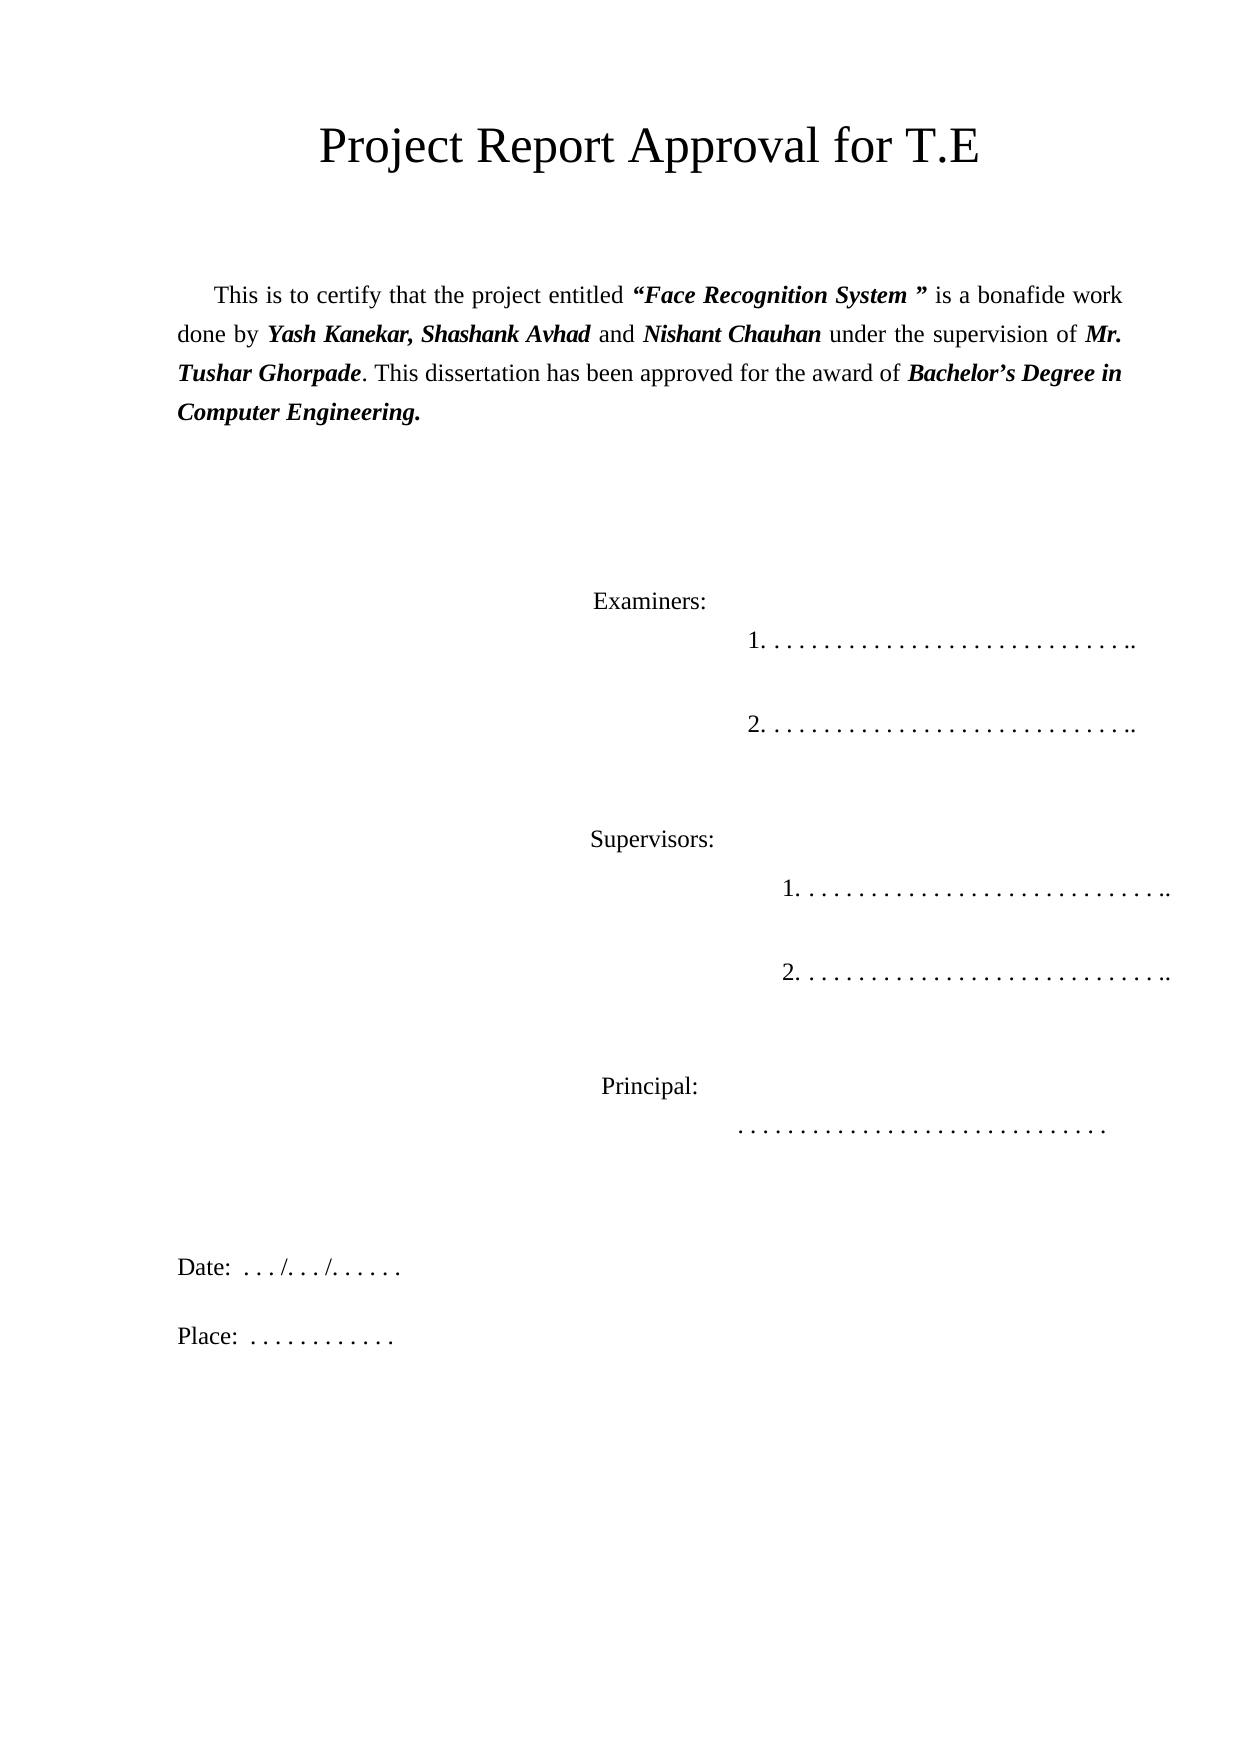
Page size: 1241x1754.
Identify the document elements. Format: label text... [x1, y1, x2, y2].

text This is to certify that the project entitled “Face Recognition System ” is a bonafide work done by Yash Kanekar, Shashank Avhad and Nishant Chauhan under the supervision of Mr. Tushar Ghorpade. This dissertation has been approved for the award of Bachelor’s Degree in Computer Engineering. [177, 280, 1122, 425]
text . . . . . . . . . . . . . . . . . . . . . . . . . . . . . . [735, 1111, 1108, 1139]
text 2. . . . . . . . . . . . . . . . . . . . . . . . . . . . . .. [735, 709, 1151, 738]
text Examiners: [349, 586, 951, 615]
text Date: . . . /. . . /. . . . . . [177, 1252, 1234, 1281]
text 1. . . . . . . . . . . . . . . . . . . . . . . . . . . . . .. [782, 873, 1234, 902]
text Principal: [349, 1071, 951, 1100]
text Project Report Approval for T.E [309, 115, 990, 174]
text 2. . . . . . . . . . . . . . . . . . . . . . . . . . . . . .. [782, 957, 1234, 986]
text 1. . . . . . . . . . . . . . . . . . . . . . . . . . . . . .. [735, 625, 1151, 654]
text Supervisors: [160, 824, 715, 852]
text Place: . . . . . . . . . . . . [177, 1321, 1234, 1350]
